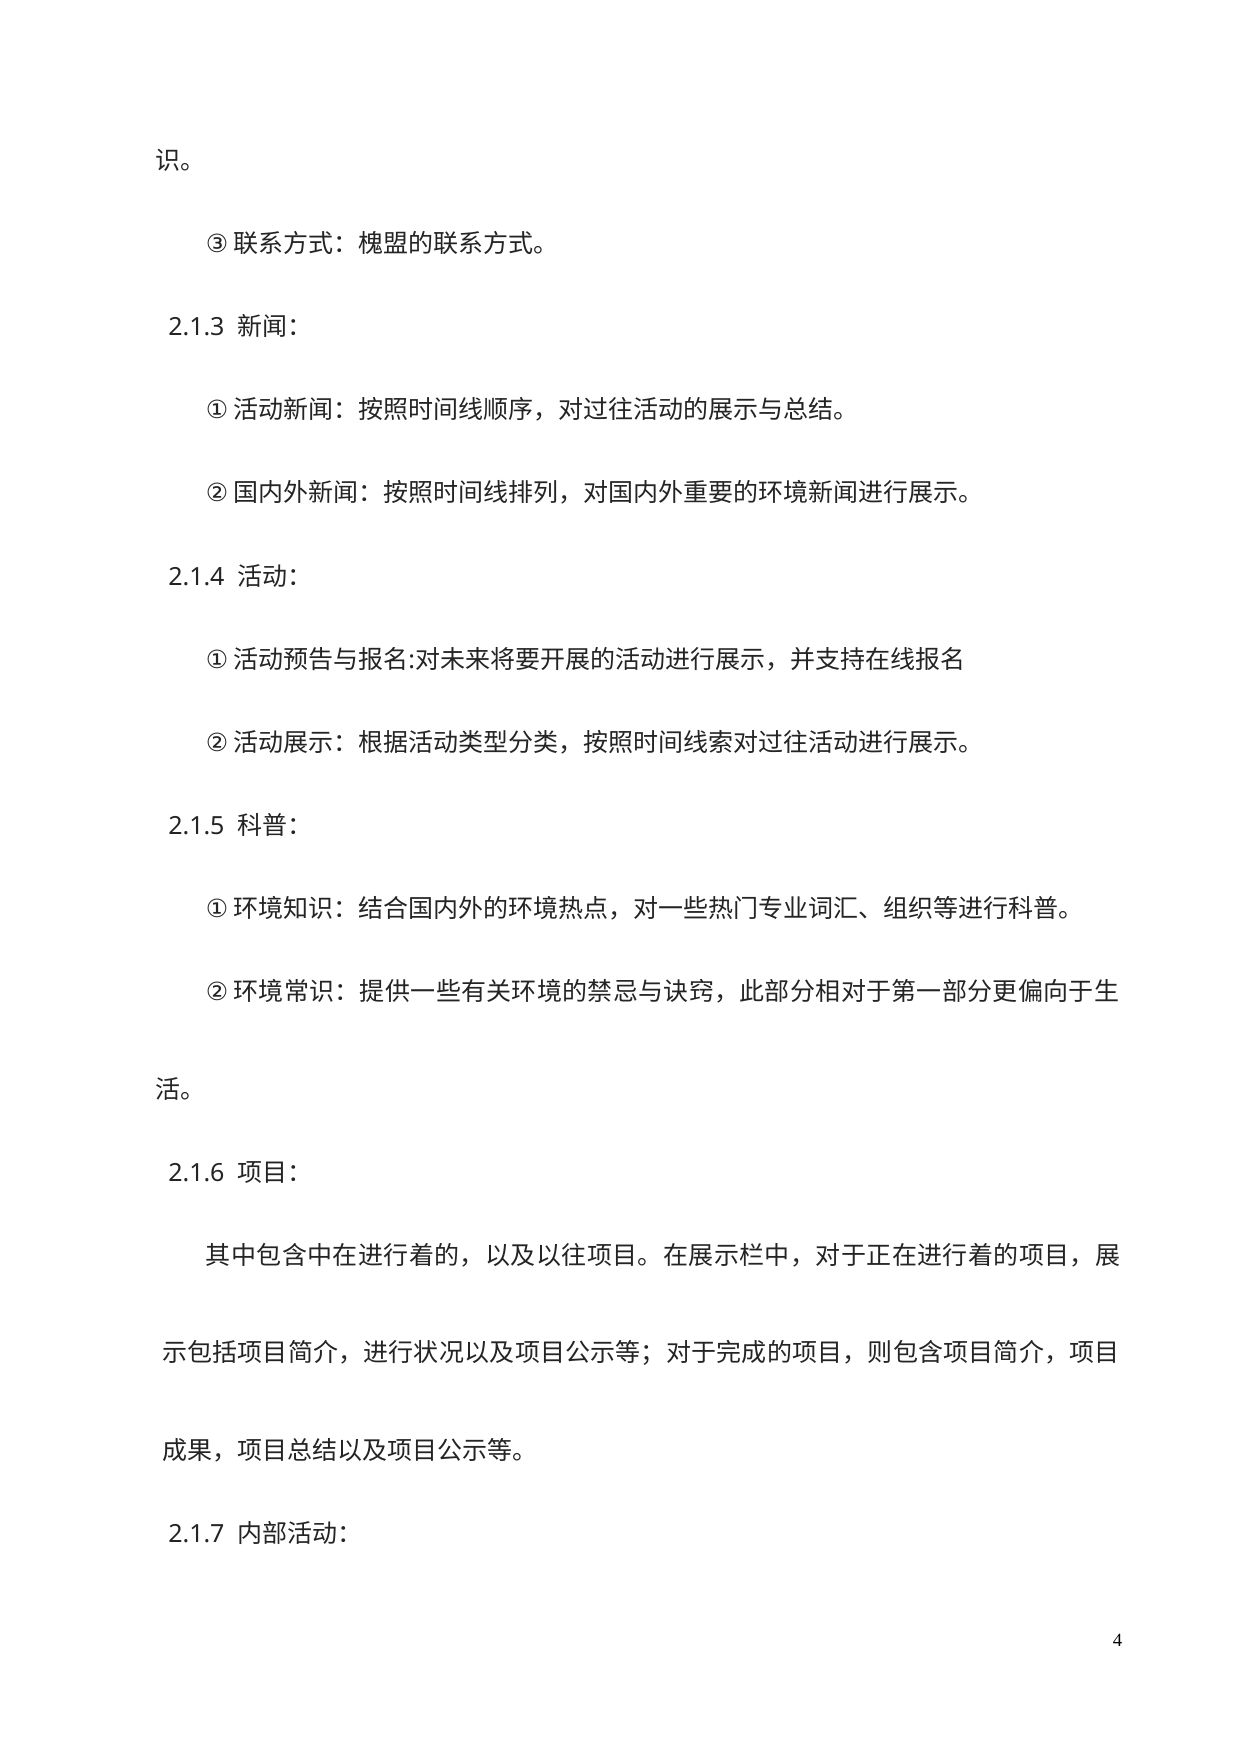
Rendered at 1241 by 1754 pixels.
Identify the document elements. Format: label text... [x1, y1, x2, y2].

text ②环境常识：提供一些有关环境的禁忌与诀窍，此部分相对于第一部分更偏向于生活。 [156, 957, 1122, 1120]
text 2.1.4 活动： [168, 542, 1122, 607]
text ①活动预告与报名:对未来将要开展的活动进行展示，并支持在线报名 [156, 625, 1122, 690]
text ②国内外新闻：按照时间线排列，对国内外重要的环境新闻进行展示。 [156, 458, 1122, 523]
text 其中包含中在进行着的，以及以往项目。在展示栏中，对于正在进行着的项目，展示包括项目简介，进行状况以及项目公示等；对于完成的项目，则包含项目简介，项目成果，项目总结以及项目公示等。 [162, 1221, 1122, 1481]
text ①活动新闻：按照时间线顺序，对过往活动的展示与总结。 [156, 375, 1122, 440]
text ①环境知识：结合国内外的环境热点，对一些热门专业词汇、组织等进行科普。 [156, 874, 1122, 939]
text 2.1.5 科普： [168, 791, 1122, 856]
text ③联系方式：槐盟的联系方式。 [156, 209, 1122, 274]
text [156, 126, 1122, 191]
text 2.1.3 新闻： [168, 292, 1122, 357]
text 2.1.6 项目： [168, 1138, 1122, 1203]
text 2.1.7 内部活动： [168, 1499, 1122, 1564]
text ②活动展示：根据活动类型分类，按照时间线索对过往活动进行展示。 [156, 708, 1122, 773]
